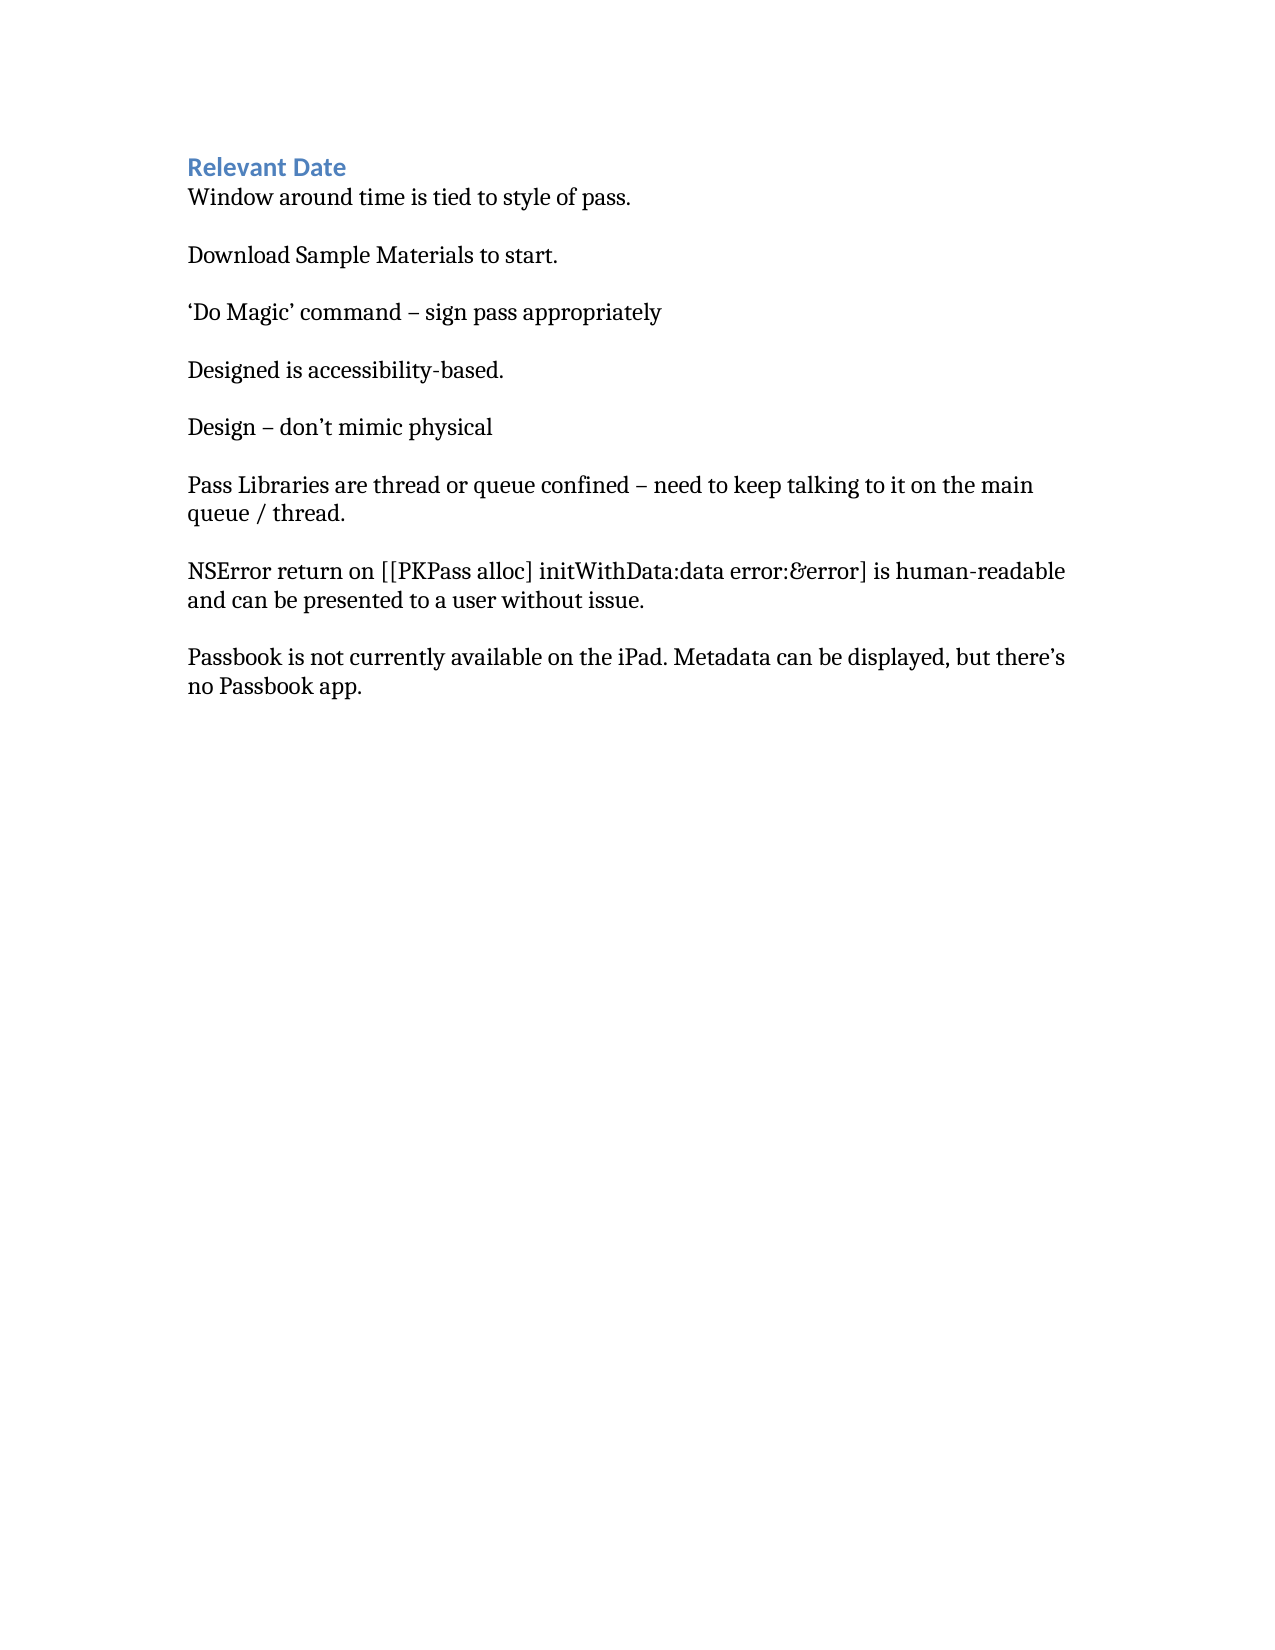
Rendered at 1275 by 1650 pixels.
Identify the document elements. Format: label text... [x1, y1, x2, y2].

text Design – don’t mimic physical [187, 413, 1087, 442]
text ‘Do Magic’ command – sign pass appropriately [187, 298, 1087, 327]
subtitle Relevant Date [187, 150, 1087, 183]
text Passbook is not currently available on the iPad. Metadata can be displayed, but there’s no Passbook app. [187, 643, 1087, 701]
text NSError return on [[PKPass alloc] initWithData:data error:&error] is human-readable and can be presented to a user without issue. [187, 557, 1087, 614]
text Download Sample Materials to start. [187, 241, 1087, 269]
text Window around time is tied to style of pass. [187, 183, 1087, 212]
text Designed is accessibility-based. [187, 356, 1087, 384]
text Pass Libraries are thread or queue confined – need to keep talking to it on the main queue / thread. [187, 471, 1087, 528]
